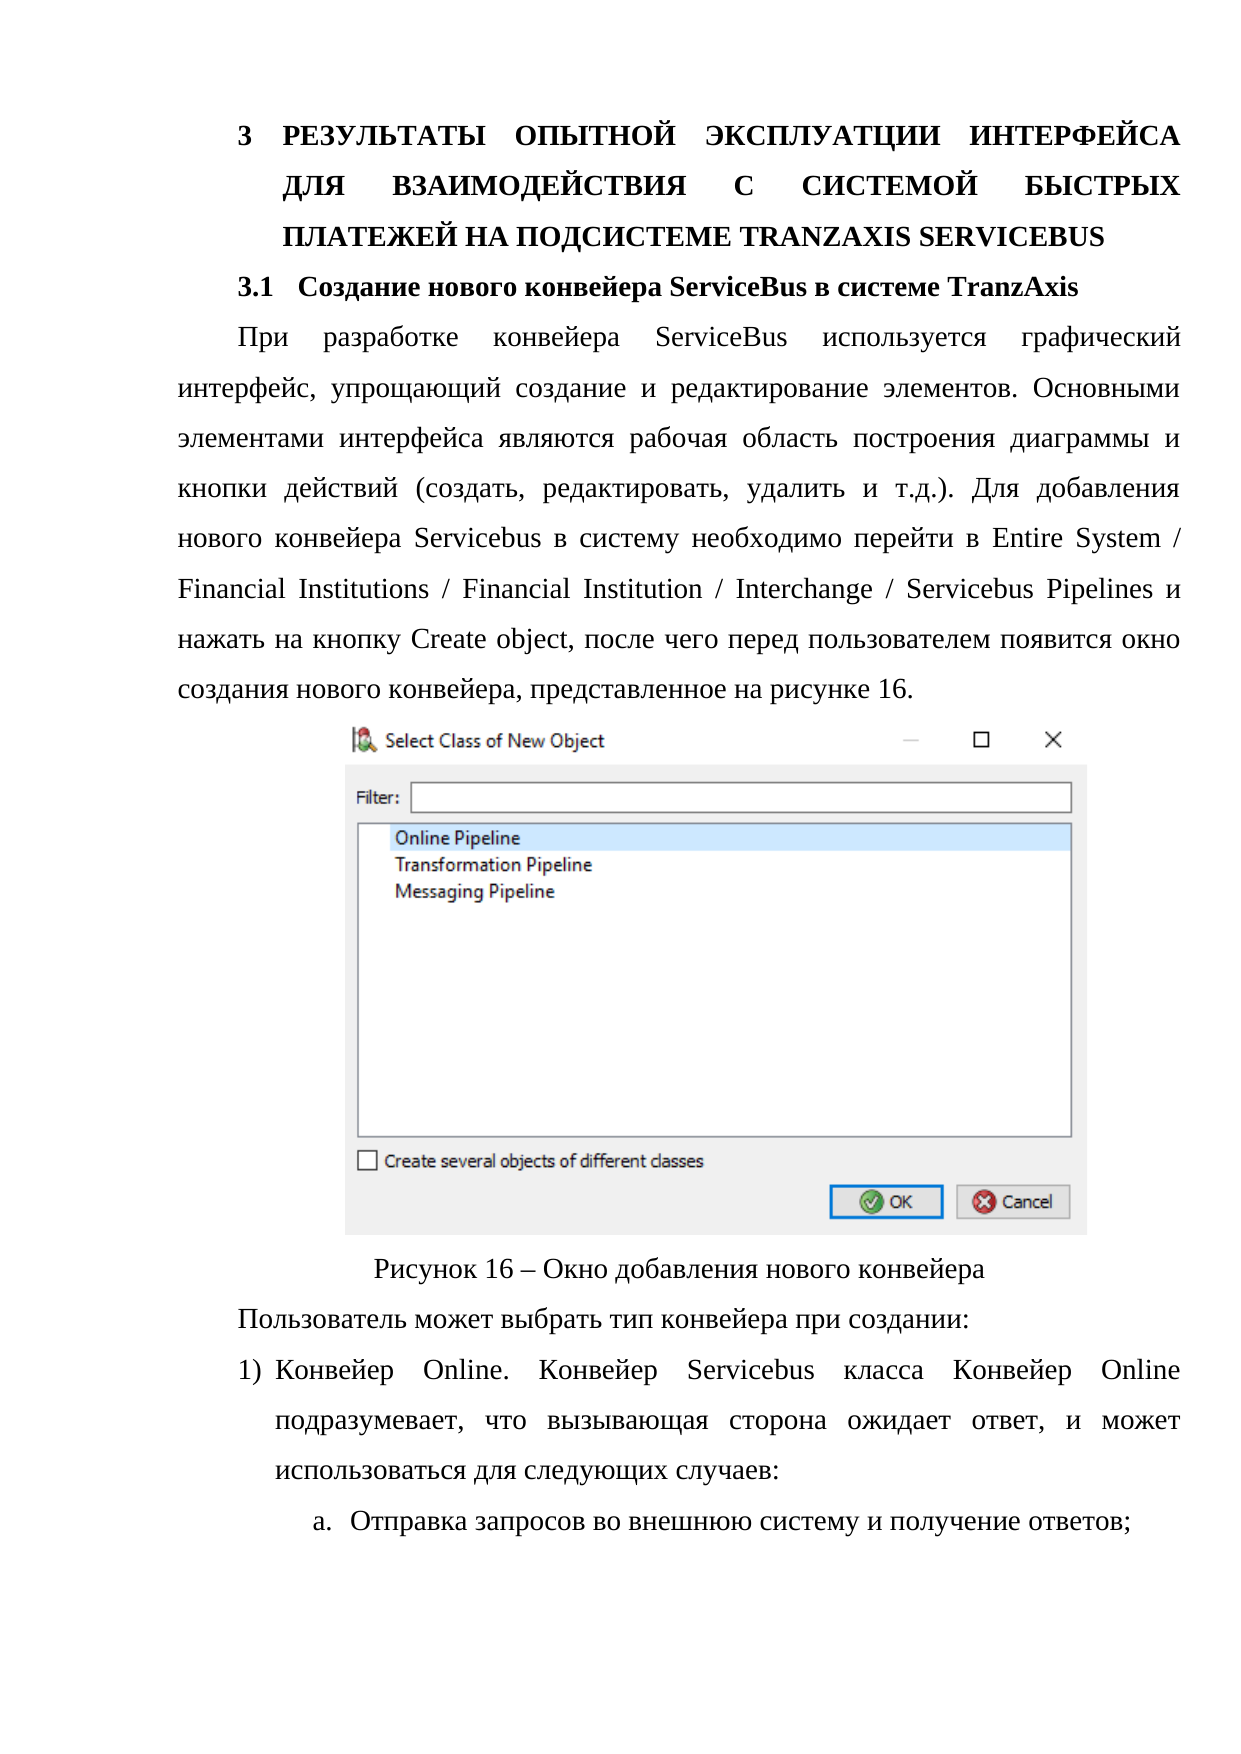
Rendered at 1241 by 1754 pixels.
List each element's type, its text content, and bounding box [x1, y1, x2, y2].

list Отправка запросов во внешнюю систему и получение ответов; [312, 1503, 1181, 1536]
list Конвейер Online. Конвейер Servicebus класса Конвейер Online подразумевает, что вызывающая сторона ожидает ответ, и может использоваться для следующих случаев: [237, 1352, 1181, 1486]
text При разработке конвейера ServiceBus используется графический интерфейс, упрощающий создание и редактирование элементов. Основными элементами интерфейса являются рабочая область построения диаграммы и кнопки действий (создать, редактировать, удалить и т.д.). Для добавления нового конвейера Servicebus в систему необходимо перейти в Entire System / Financial Institutions / Financial Institution / Interchange / Servicebus Pipelines и нажать на кнопку Create object, после чего перед пользователем появится окно создания нового конвейера, представленное на рисунке 16. [177, 319, 1181, 705]
text Пользователь может выбрать тип конвейера при создании: [177, 1301, 1181, 1335]
subtitle Создание нового конвейера ServiceBus в системе TranzAxis [237, 269, 1181, 303]
subtitle Результаты опытной эксплуатции интерфейса для взаимодействия с Системой Быстрых Платежей на подсистеме TranzAxis ServiceBus [237, 118, 1181, 252]
picture [345, 721, 1088, 1235]
